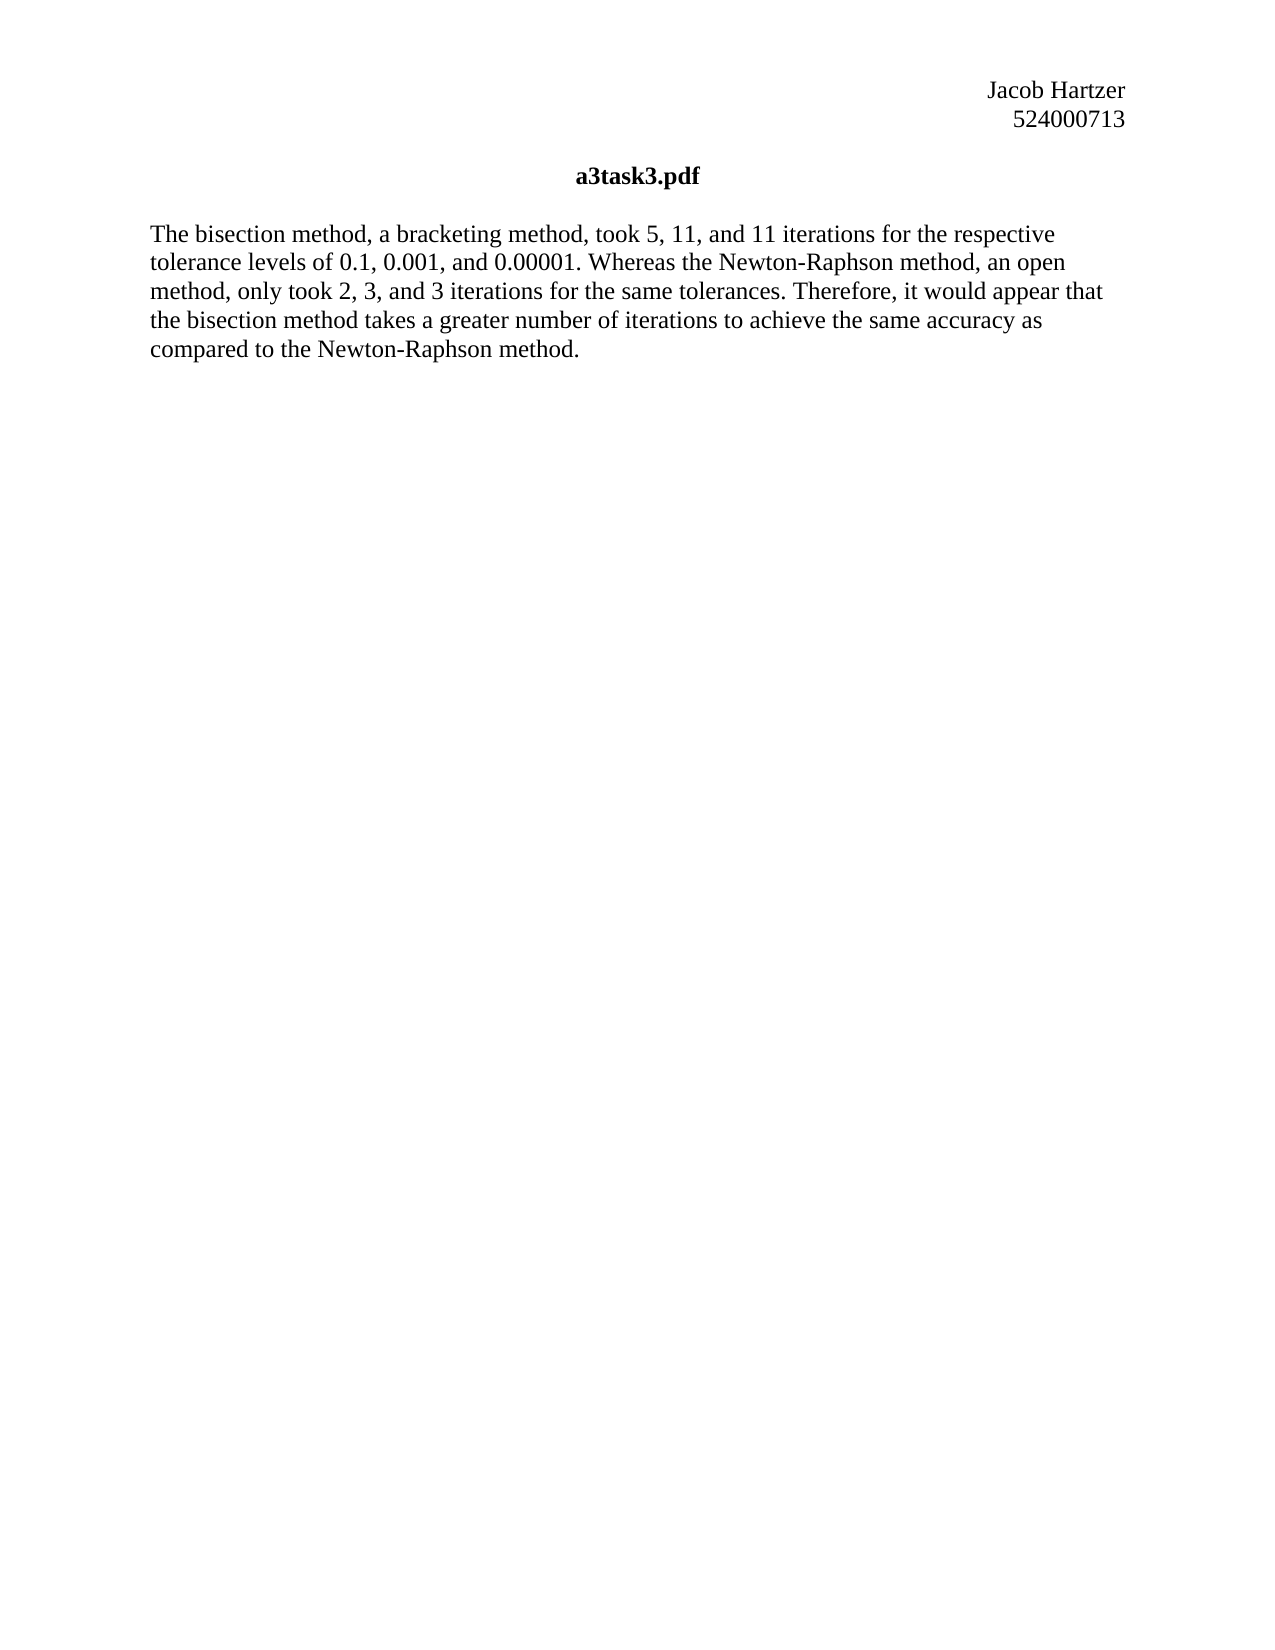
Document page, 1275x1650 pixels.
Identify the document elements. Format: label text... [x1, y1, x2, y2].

text a3task3.pdf [150, 161, 1125, 190]
text The bisection method, a bracketing method, took 5, 11, and 11 iterations for the respective tolerance levels of 0.1, 0.001, and 0.00001. Whereas the Newton-Raphson method, an open method, only took 2, 3, and 3 iterations for the same tolerances. Therefore, it would appear that the bisection method takes a greater number of iterations to achieve the same accuracy as compared to the Newton-Raphson method. [150, 219, 1125, 362]
